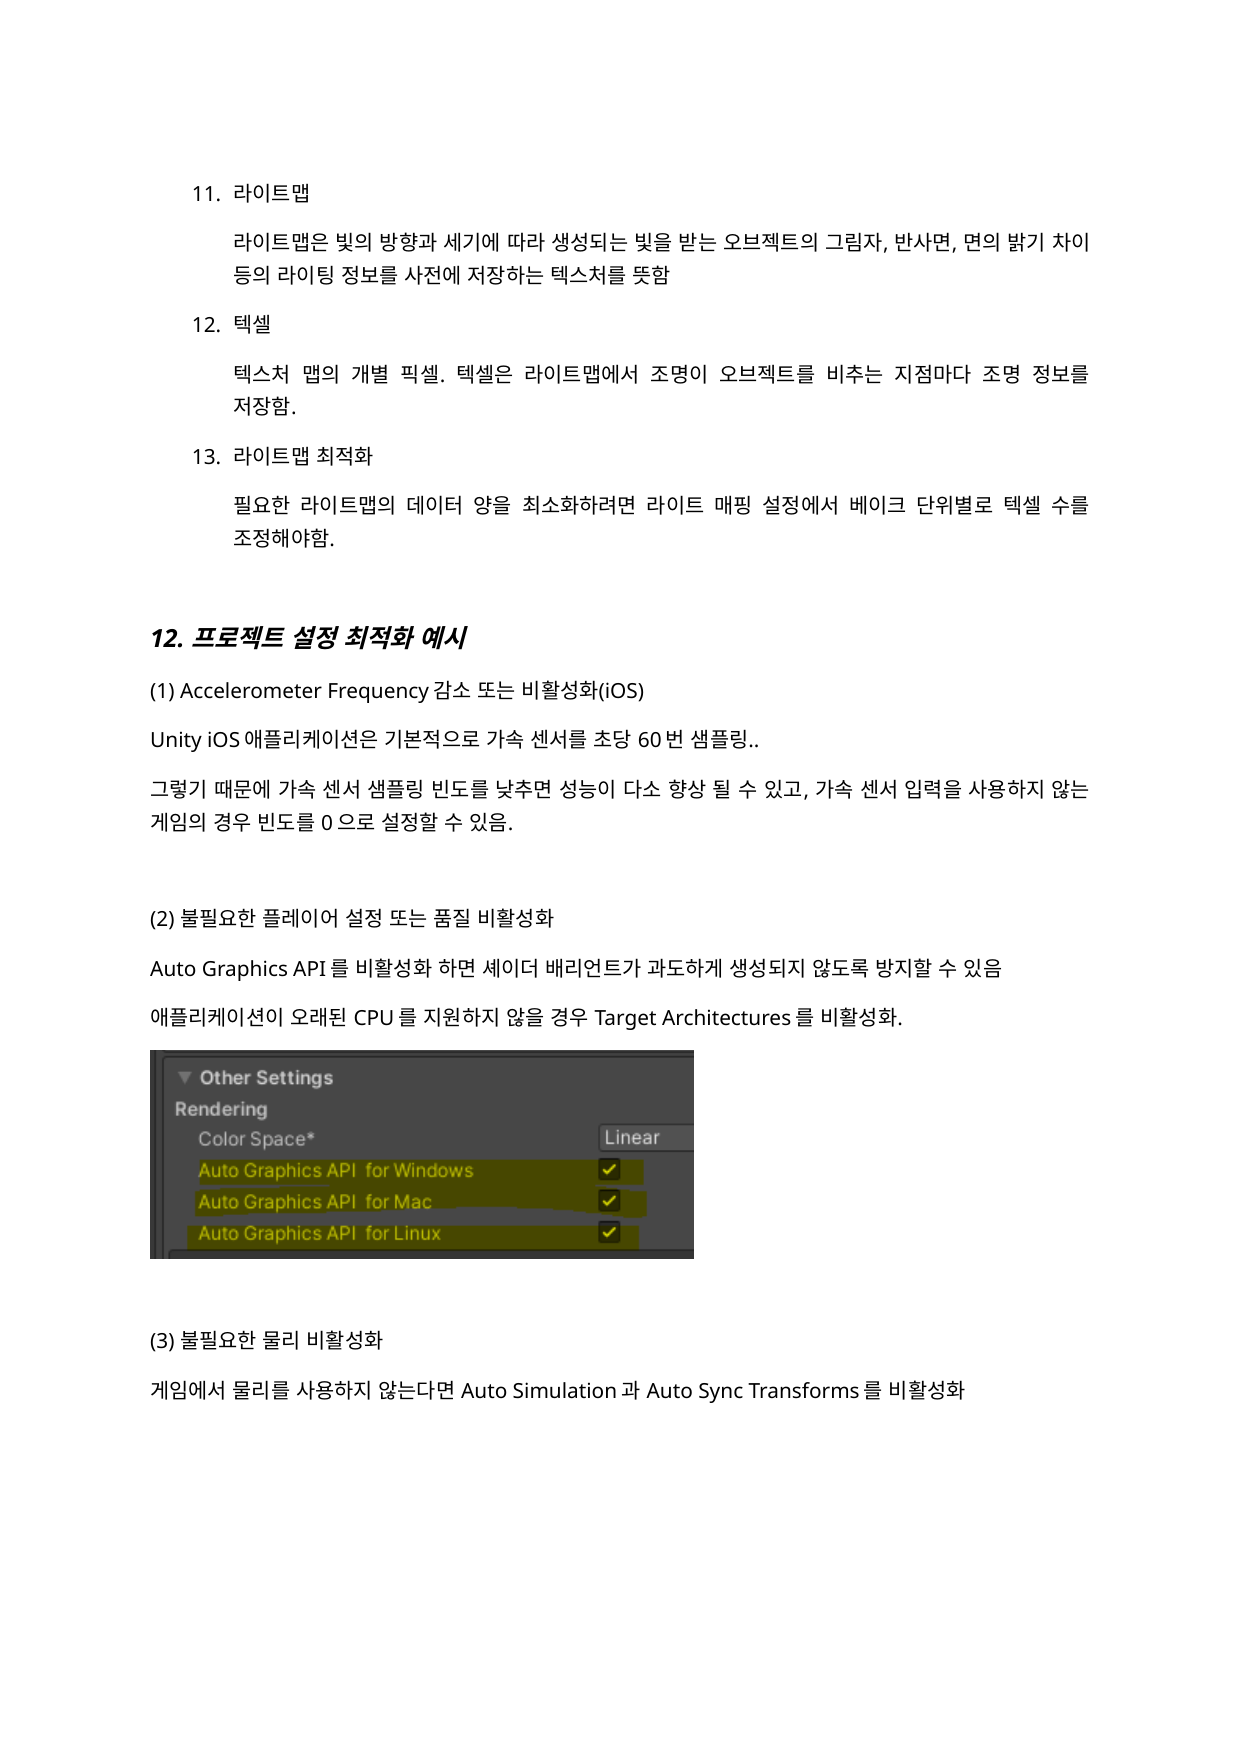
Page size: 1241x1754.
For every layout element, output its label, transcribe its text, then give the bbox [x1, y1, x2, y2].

list 텍스처 맵의 개별 픽셀. 텍셀은 라이트맵에서 조명이 오브젝트를 비추는 지점마다 조명 정보를 저장함. [233, 358, 1090, 421]
list 필요한 라이트맵의 데이터 양을 최소화하려면 라이트 매핑 설정에서 베이크 단위별로 텍셀 수를 조정해야함. [233, 489, 1090, 552]
list 라이트맵 최적화 [192, 440, 1090, 470]
text (1) Accelerometer Frequency감소 또는 비활성화(iOS) [150, 674, 1090, 705]
text 게임에서 물리를 사용하지 않는다면 Auto Simulation과 Auto Sync Transforms를 비활성화 [150, 1374, 1090, 1404]
text 12. 프로젝트 설정 최적화 예시 [150, 619, 1090, 655]
text Unity iOS애플리케이션은 기본적으로 가속 센서를 초당 60번 샘플링.. [150, 724, 1090, 754]
list 텍셀 [192, 308, 1090, 339]
picture [150, 1050, 694, 1259]
list 라이트맵은 빛의 방향과 세기에 따라 생성되는 빛을 받는 오브젝트의 그림자, 반사면, 면의 밝기 차이 등의 라이팅 정보를 사전에 저장하는 텍스처를 뜻함 [233, 227, 1090, 289]
text (3) 불필요한 물리 비활성화 [150, 1324, 1090, 1355]
list 라이트맵 [192, 177, 1090, 207]
text 애플리케이션이 오래된 CPU를 지원하지 않을 경우 Target Architectures를 비활성화. [150, 1001, 1090, 1032]
text 그렇기 때문에 가속 센서 샘플링 빈도를 낮추면 성능이 다소 향상 될 수 있고, 가속 센서 입력을 사용하지 않는 게임의 경우 빈도를 0으로 설정할 수 있음. [150, 773, 1090, 836]
text Auto Graphics API를 비활성화 하면 셰이더 배리언트가 과도하게 생성되지 않도록 방지할 수 있음 [150, 952, 1090, 982]
text (2) 불필요한 플레이어 설정 또는 품질 비활성화 [150, 902, 1090, 933]
